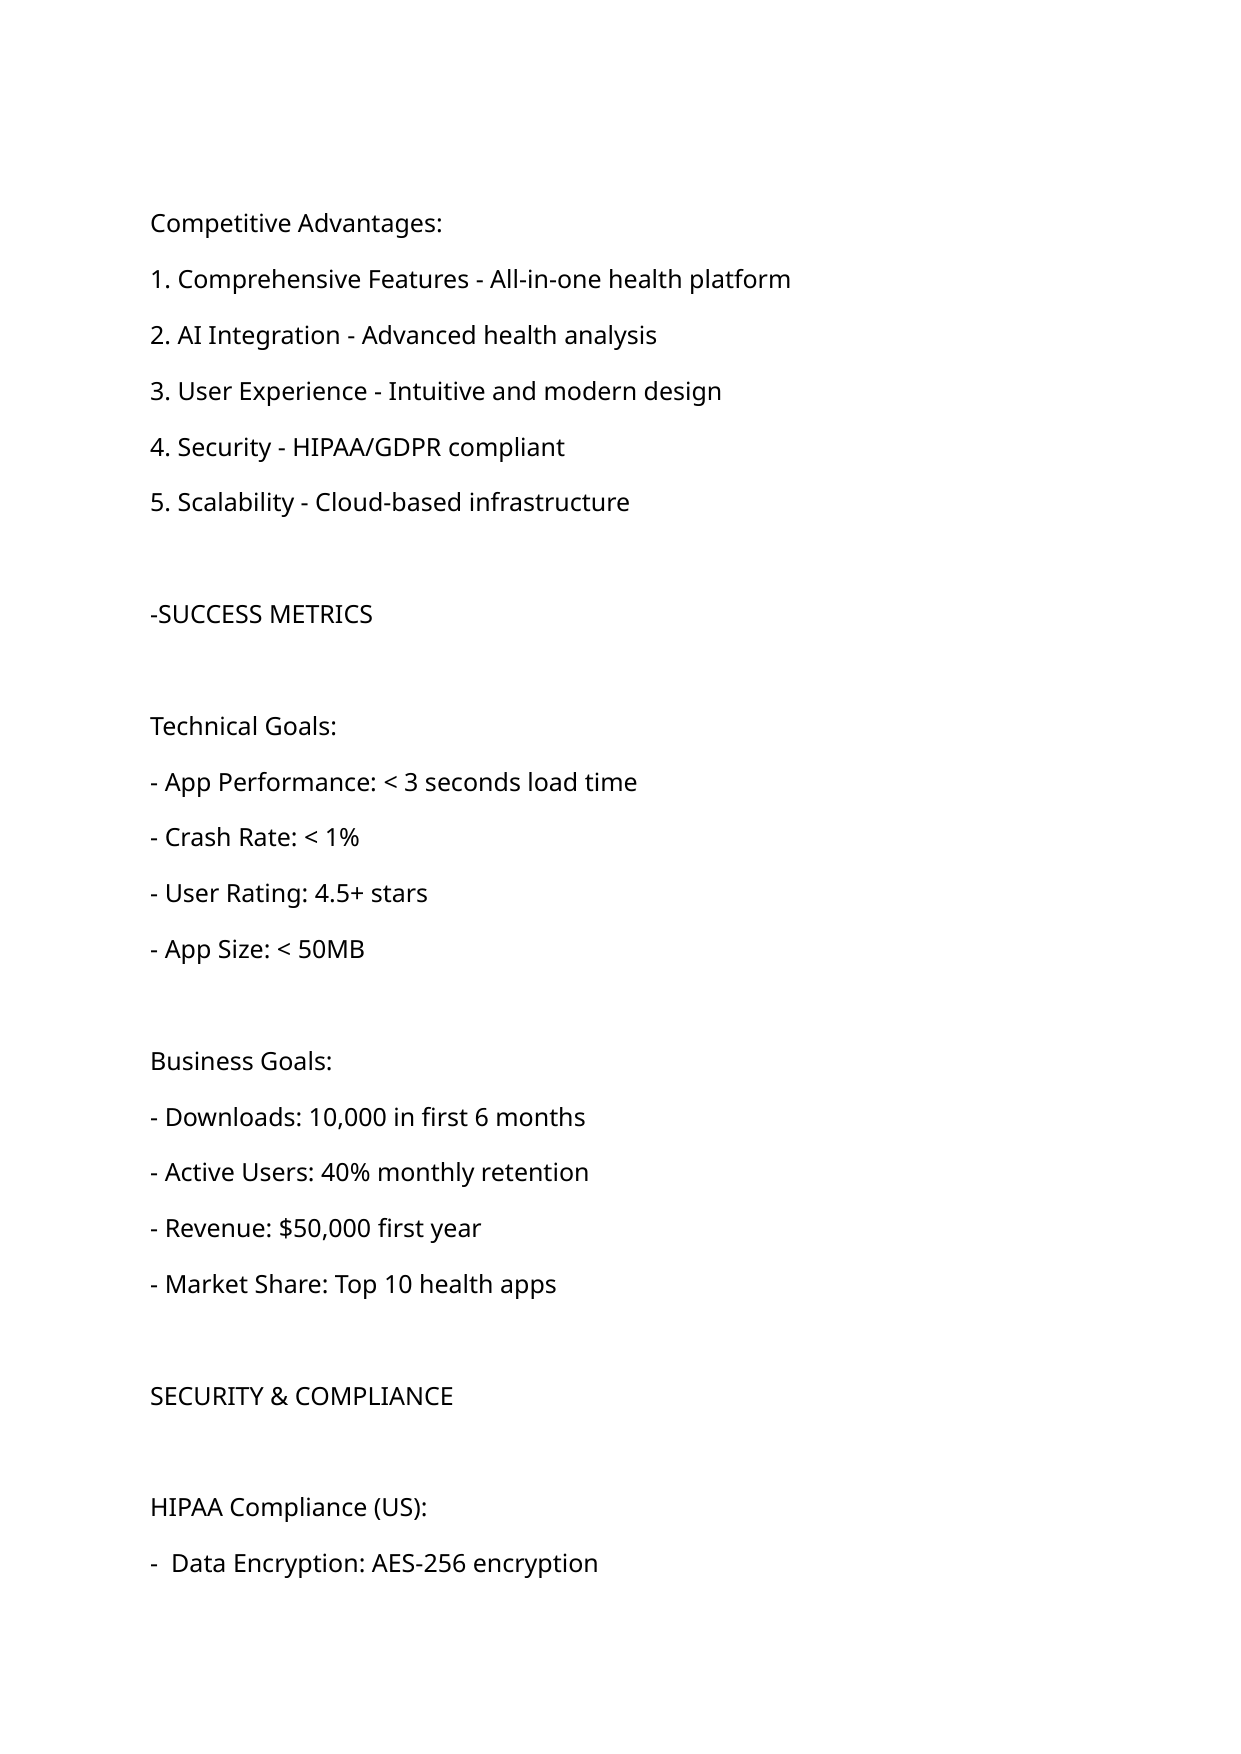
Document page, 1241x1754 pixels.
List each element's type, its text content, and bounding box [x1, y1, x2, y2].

text -SUCCESS METRICS [150, 597, 1090, 631]
text - Market Share: Top 10 health apps [150, 1267, 1090, 1301]
text - Active Users: 40% monthly retention [150, 1155, 1090, 1189]
text 3. User Experience - Intuitive and modern design [150, 373, 1090, 407]
text - Revenue: $50,000 first year [150, 1211, 1090, 1245]
text 4. Security - HIPAA/GDPR compliant [150, 429, 1090, 463]
text - App Size: < 50MB [150, 932, 1090, 966]
text - Data Encryption: AES-256 encryption [150, 1546, 1090, 1580]
text Technical Goals: [150, 708, 1090, 742]
text - Downloads: 10,000 in first 6 months [150, 1099, 1090, 1133]
text - App Performance: < 3 seconds load time [150, 764, 1090, 798]
text SECURITY & COMPLIANCE [150, 1378, 1090, 1412]
text 5. Scalability - Cloud-based infrastructure [150, 485, 1090, 519]
text HIPAA Compliance (US): [150, 1490, 1090, 1524]
text 2. AI Integration - Advanced health analysis [150, 317, 1090, 352]
text Competitive Advantages: [150, 206, 1090, 240]
text Business Goals: [150, 1043, 1090, 1077]
text - User Rating: 4.5+ stars [150, 876, 1090, 910]
text - Crash Rate: < 1% [150, 820, 1090, 854]
text 1. Comprehensive Features - All-in-one health platform [150, 262, 1090, 296]
